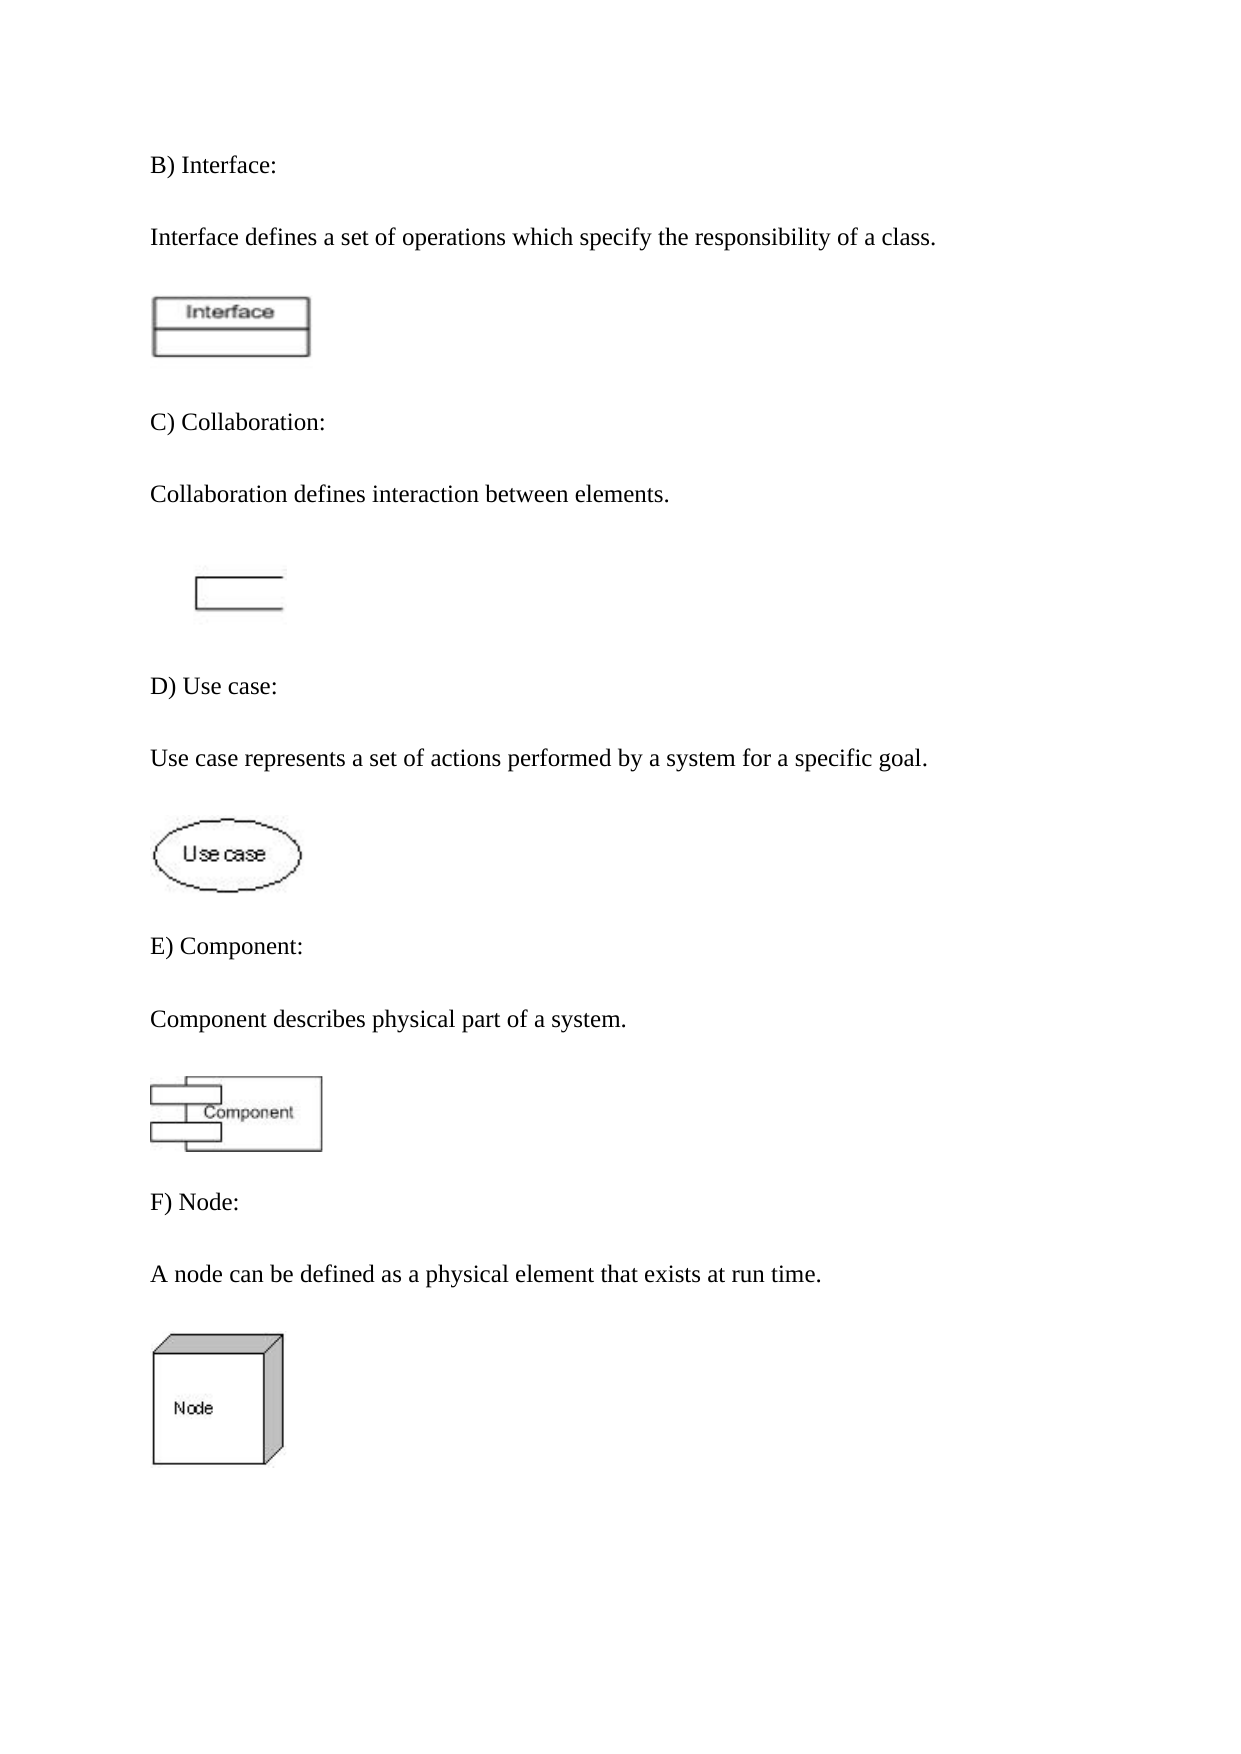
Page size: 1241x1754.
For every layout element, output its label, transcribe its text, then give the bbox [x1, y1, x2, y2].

subtitle E) Component: [150, 931, 1090, 960]
subtitle F) Node: [150, 1187, 1090, 1215]
text Use case represents a set of actions performed by a system for a specific goal. [150, 743, 1090, 772]
subtitle B) Interface: [150, 150, 1090, 179]
picture [150, 1331, 287, 1468]
text Collaboration defines interaction between elements. [150, 479, 1090, 508]
picture [150, 1076, 323, 1152]
picture [150, 815, 306, 897]
text Interface defines a set of operations which specify the responsibility of a class. [150, 222, 1090, 251]
picture [150, 551, 287, 636]
text Component describes physical part of a system. [150, 1004, 1090, 1032]
subtitle D) Use case: [150, 671, 1090, 699]
picture [150, 294, 319, 373]
subtitle C) Collaboration: [150, 407, 1090, 436]
text A node can be defined as a physical element that exists at run time. [150, 1259, 1090, 1288]
